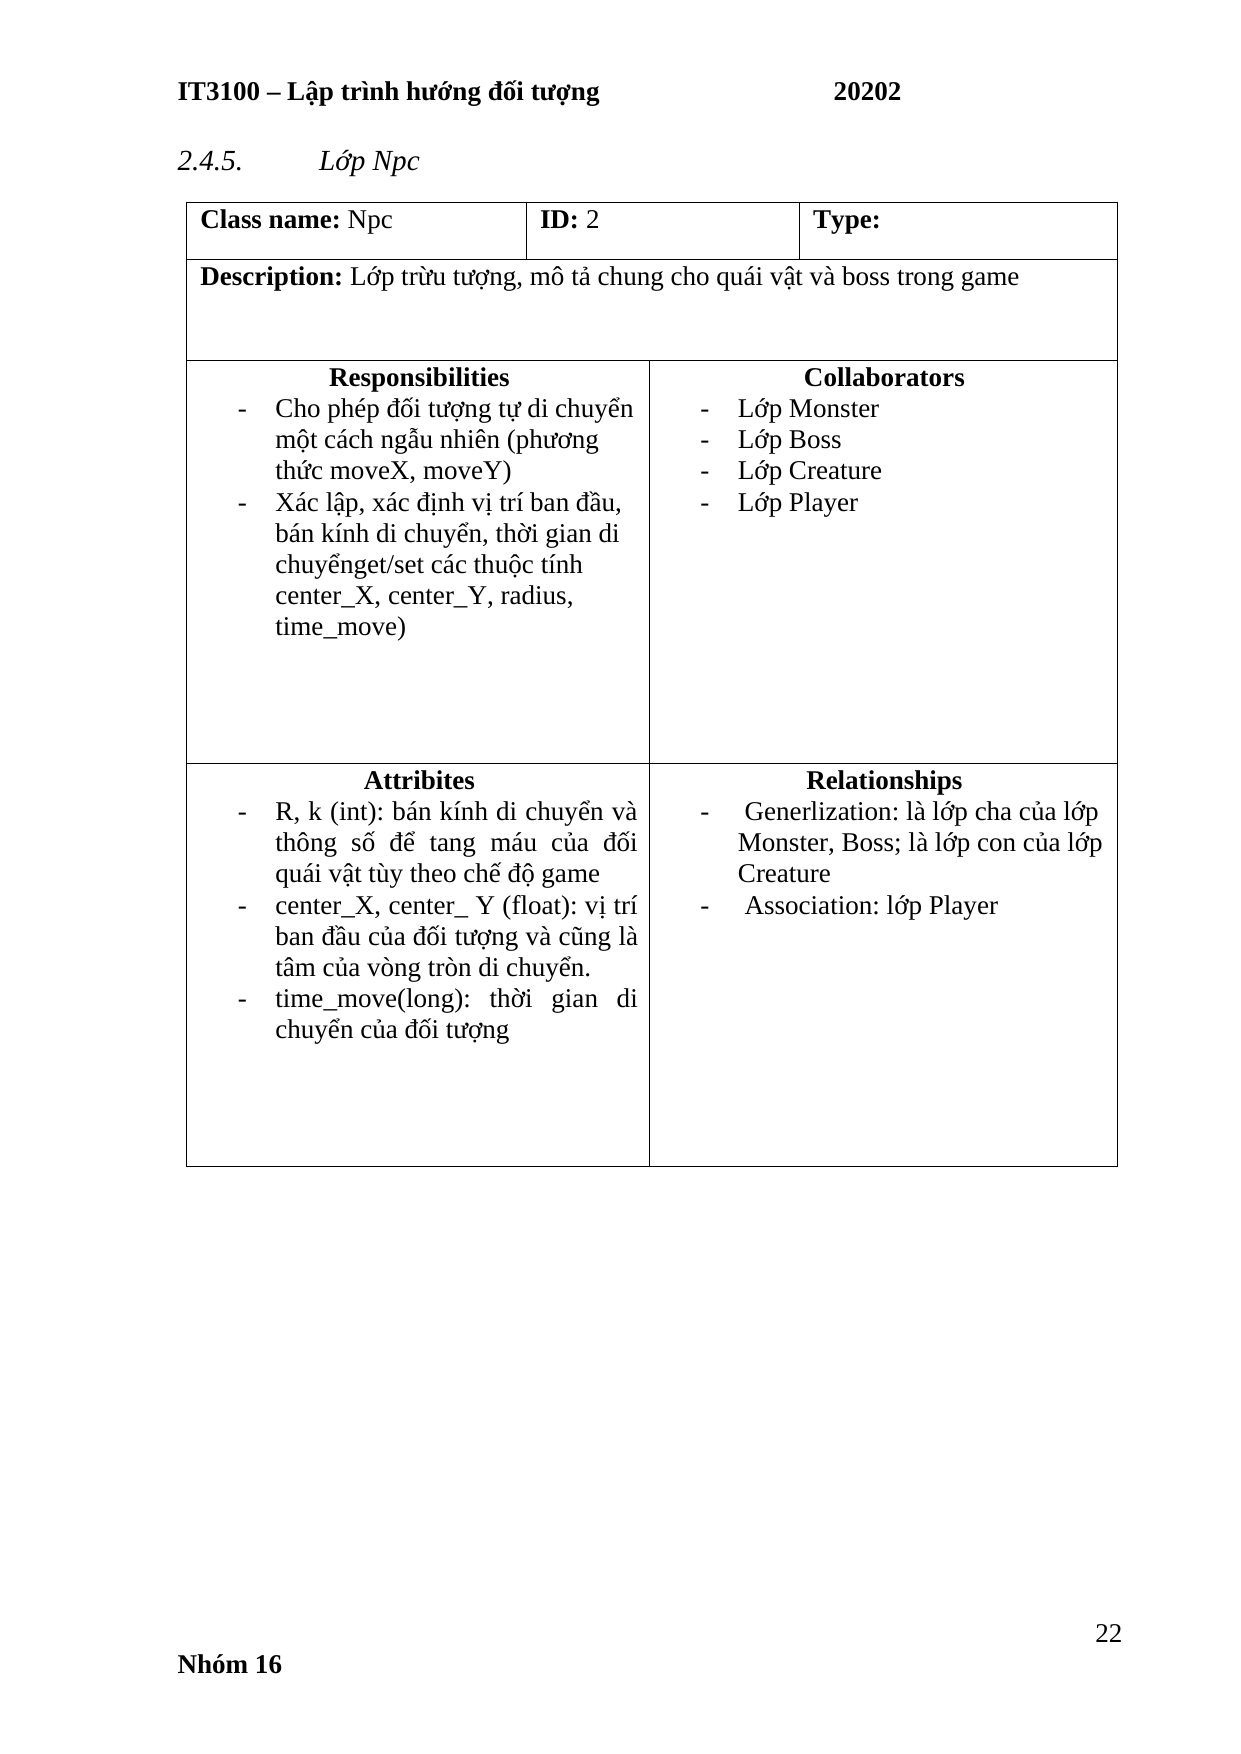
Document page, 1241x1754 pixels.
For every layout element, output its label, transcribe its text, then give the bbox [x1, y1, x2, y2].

subtitle Lớp Npc [177, 143, 1122, 177]
table_cell Relationships Generlization: là lớp cha của lớp Monster, Boss; là lớp con của lớp Creature Association: lớp Player [650, 764, 1117, 1166]
table_cell Responsibilities Cho phép đối tượng tự di chuyển một cách ngẫu nhiên (phương thức moveX, moveY) Xác lập, xác định vị trí ban đầu, bán kính di chuyển, thời gian di chuyểnget/set các thuộc tính center_X, center_Y, radius, time_move) [187, 361, 649, 763]
table_header ID: 2 [527, 203, 799, 259]
table_header Class name: Npc [187, 203, 526, 259]
table_header Type: [800, 203, 1117, 259]
table_cell Attribites R, k (int): bán kính di chuyển và thông số để tang máu của đối quái vật tùy theo chế độ game center_X, center_ Y (float): vị trí ban đầu của đối tượng và cũng là tâm của vòng tròn di chuyển. time_move(long): thời gian di chuyển của đối tượng [187, 764, 649, 1166]
table_cell Collaborators Lớp Monster Lớp Boss Lớp Creature Lớp Player [650, 361, 1117, 763]
table_cell Description: Lớp trừu tượng, mô tả chung cho quái vật và boss trong game [187, 260, 1117, 360]
